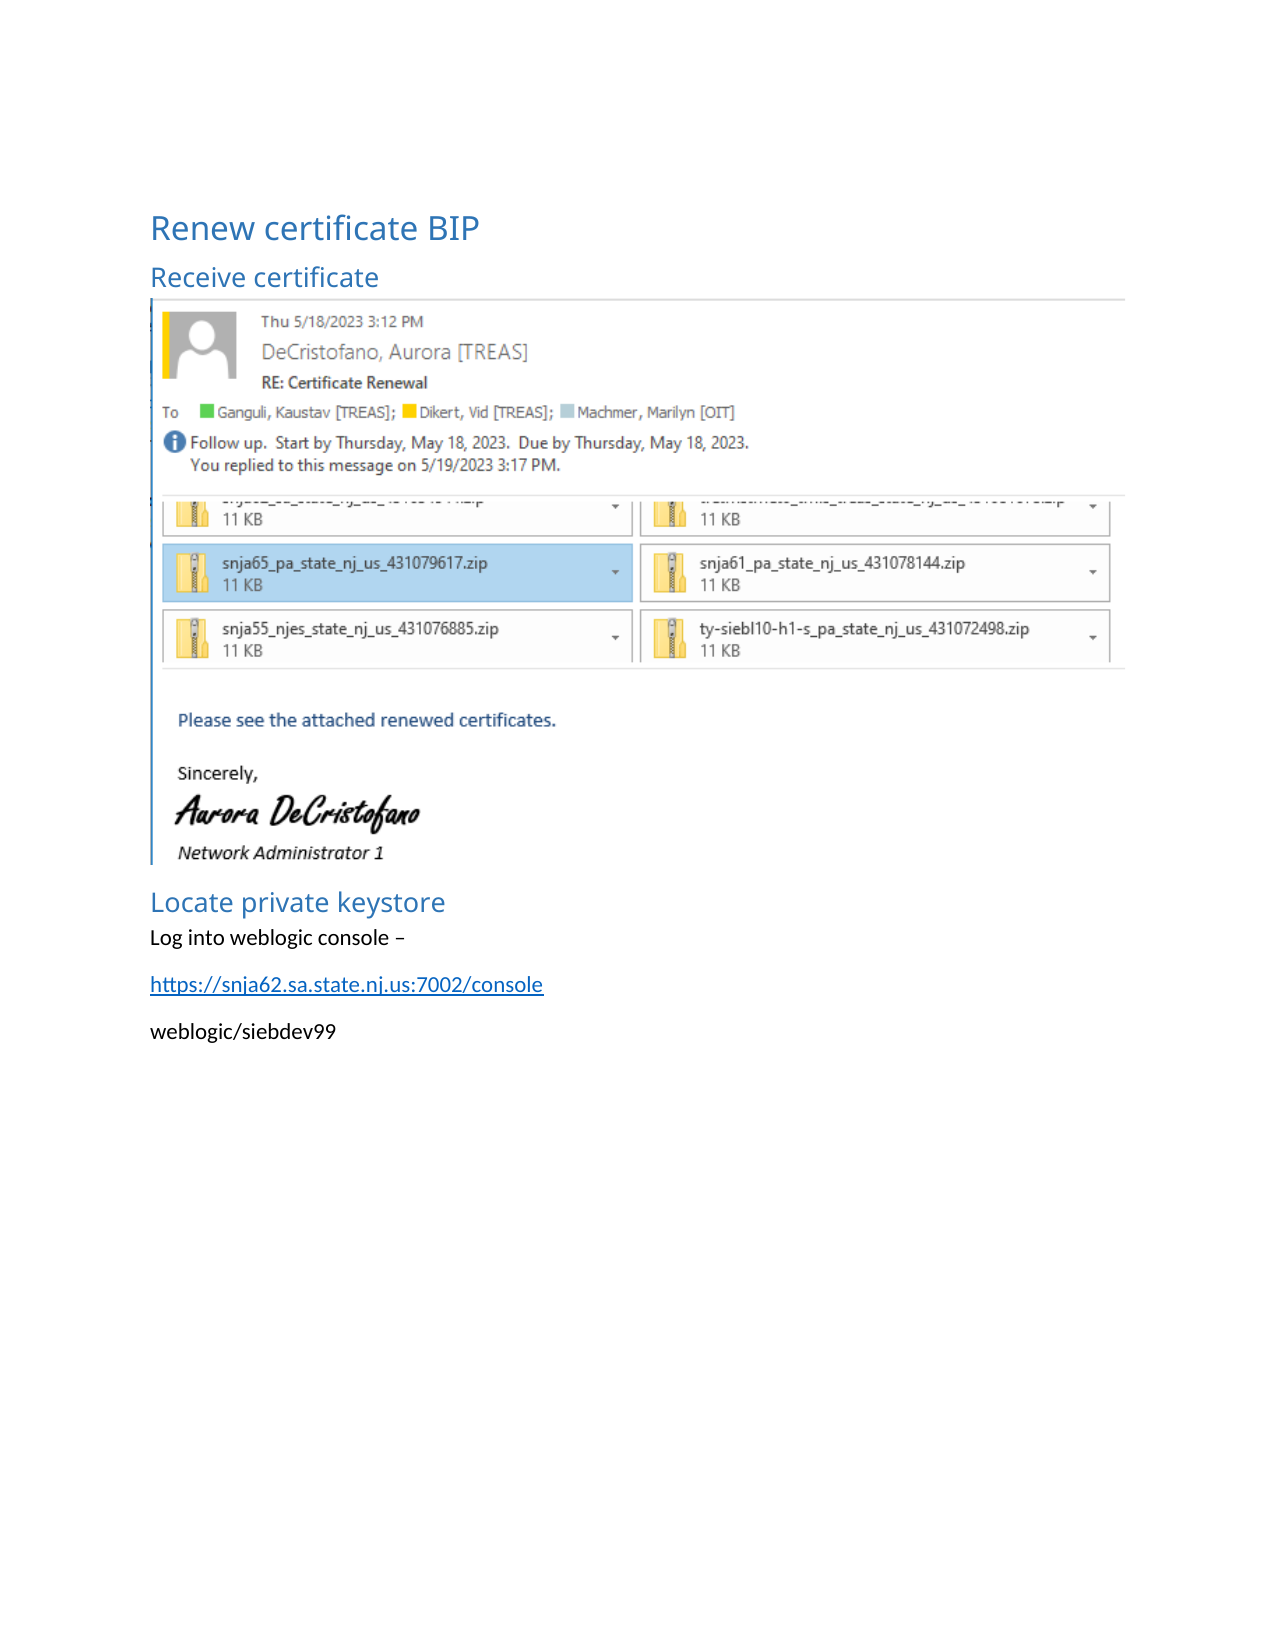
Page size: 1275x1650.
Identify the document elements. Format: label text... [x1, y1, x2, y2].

subtitle Renew certificate BIP [150, 205, 1125, 251]
text weblogic/siebdev99 [150, 1017, 1125, 1045]
text Log into weblogic console – [150, 923, 1125, 951]
text https://snja62.sa.state.nj.us:7002/console [150, 970, 1125, 998]
picture [150, 298, 1125, 865]
subtitle Receive certificate [150, 258, 1125, 295]
subtitle Locate private keystore [150, 883, 1125, 920]
